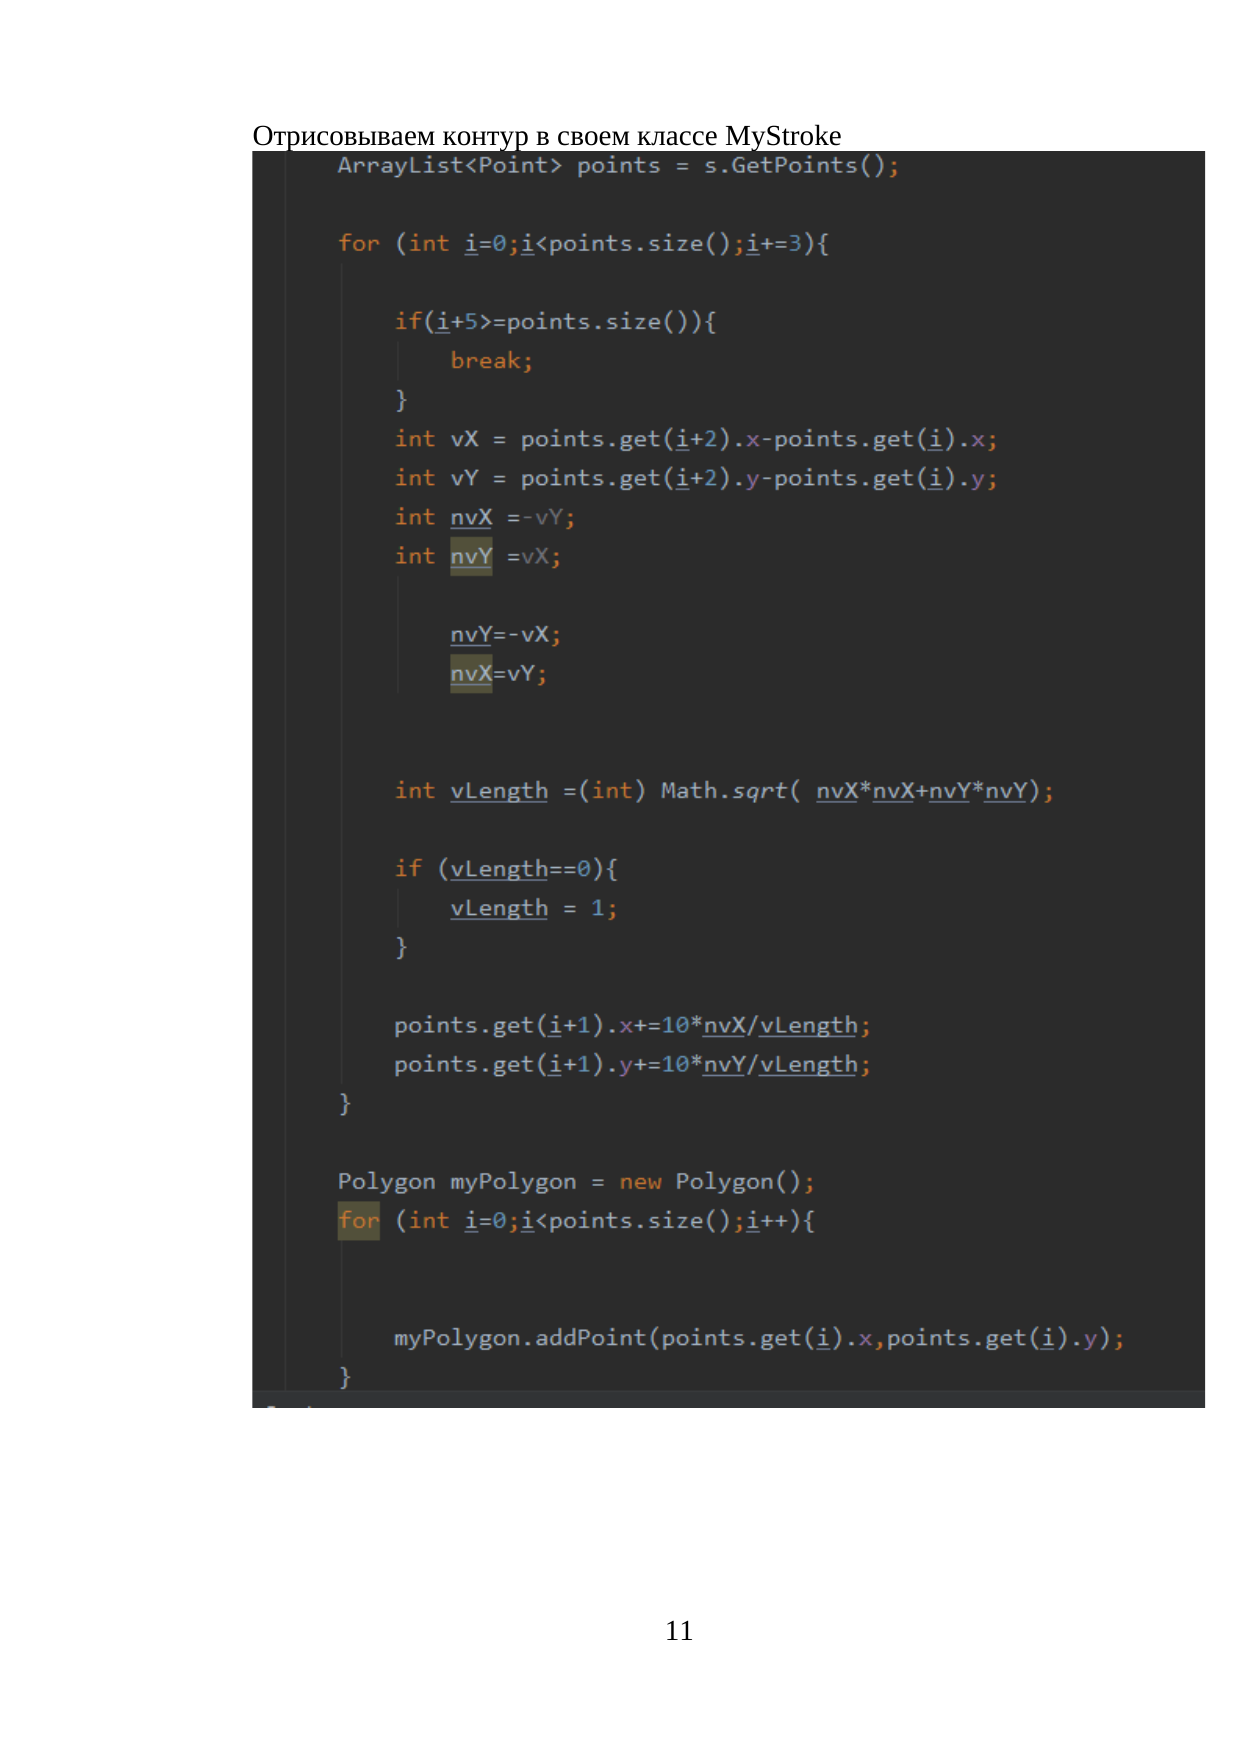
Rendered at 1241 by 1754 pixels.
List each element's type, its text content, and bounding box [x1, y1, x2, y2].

list Отрисовываем контур в своем классе MyStroke [252, 118, 1181, 151]
picture [252, 151, 1206, 1408]
